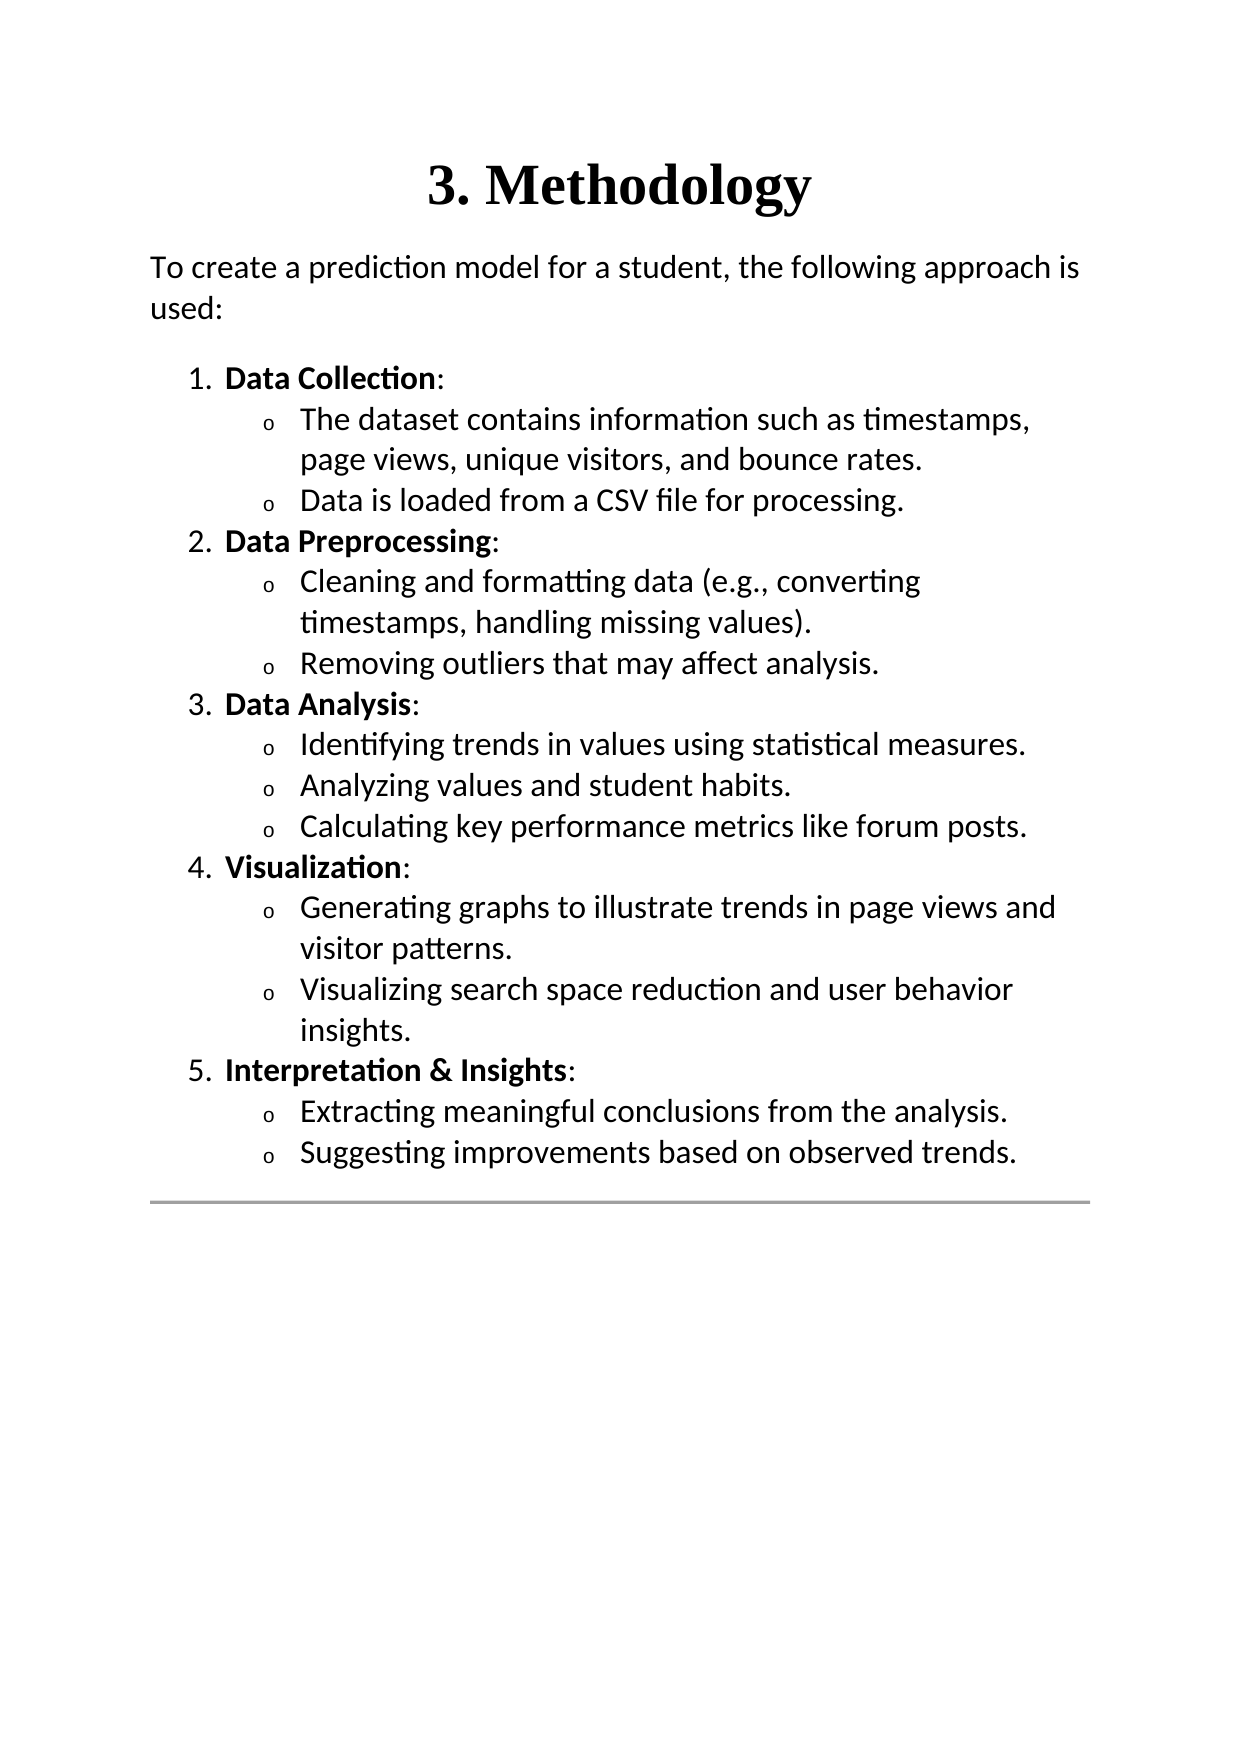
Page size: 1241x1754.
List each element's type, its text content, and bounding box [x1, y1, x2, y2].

list Interpretation & Insights: [187, 1049, 1090, 1090]
list Data Analysis: [187, 683, 1090, 723]
list Data Collection: [187, 357, 1090, 398]
list Cleaning and formatting data (e.g., converting timestamps, handling missing values). [262, 561, 1090, 642]
list Data is loaded from a CSV file for processing. [262, 479, 1090, 520]
list Visualization: [187, 846, 1090, 886]
list Removing outliers that may affect analysis. [262, 642, 1090, 683]
list Extracting meaningful conclusions from the analysis. [262, 1090, 1090, 1131]
list Identifying trends in values using statistical measures. [262, 723, 1090, 764]
list Generating graphs to illustrate trends in page views and visitor patterns. [262, 886, 1090, 968]
list Visualizing search space reduction and user behavior insights. [262, 968, 1090, 1049]
list Suggesting improvements based on observed trends. [262, 1131, 1090, 1171]
text To create a prediction model for a student, the following approach is used: [150, 246, 1090, 328]
list Calculating key performance metrics like forum posts. [262, 805, 1090, 846]
list Data Preprocessing: [187, 520, 1090, 561]
list The dataset contains information such as timestamps, page views, unique visitors, and bounce rates. [262, 398, 1090, 479]
list Analyzing values and student habits. [262, 764, 1090, 805]
text 3. Methodology [150, 150, 1090, 217]
